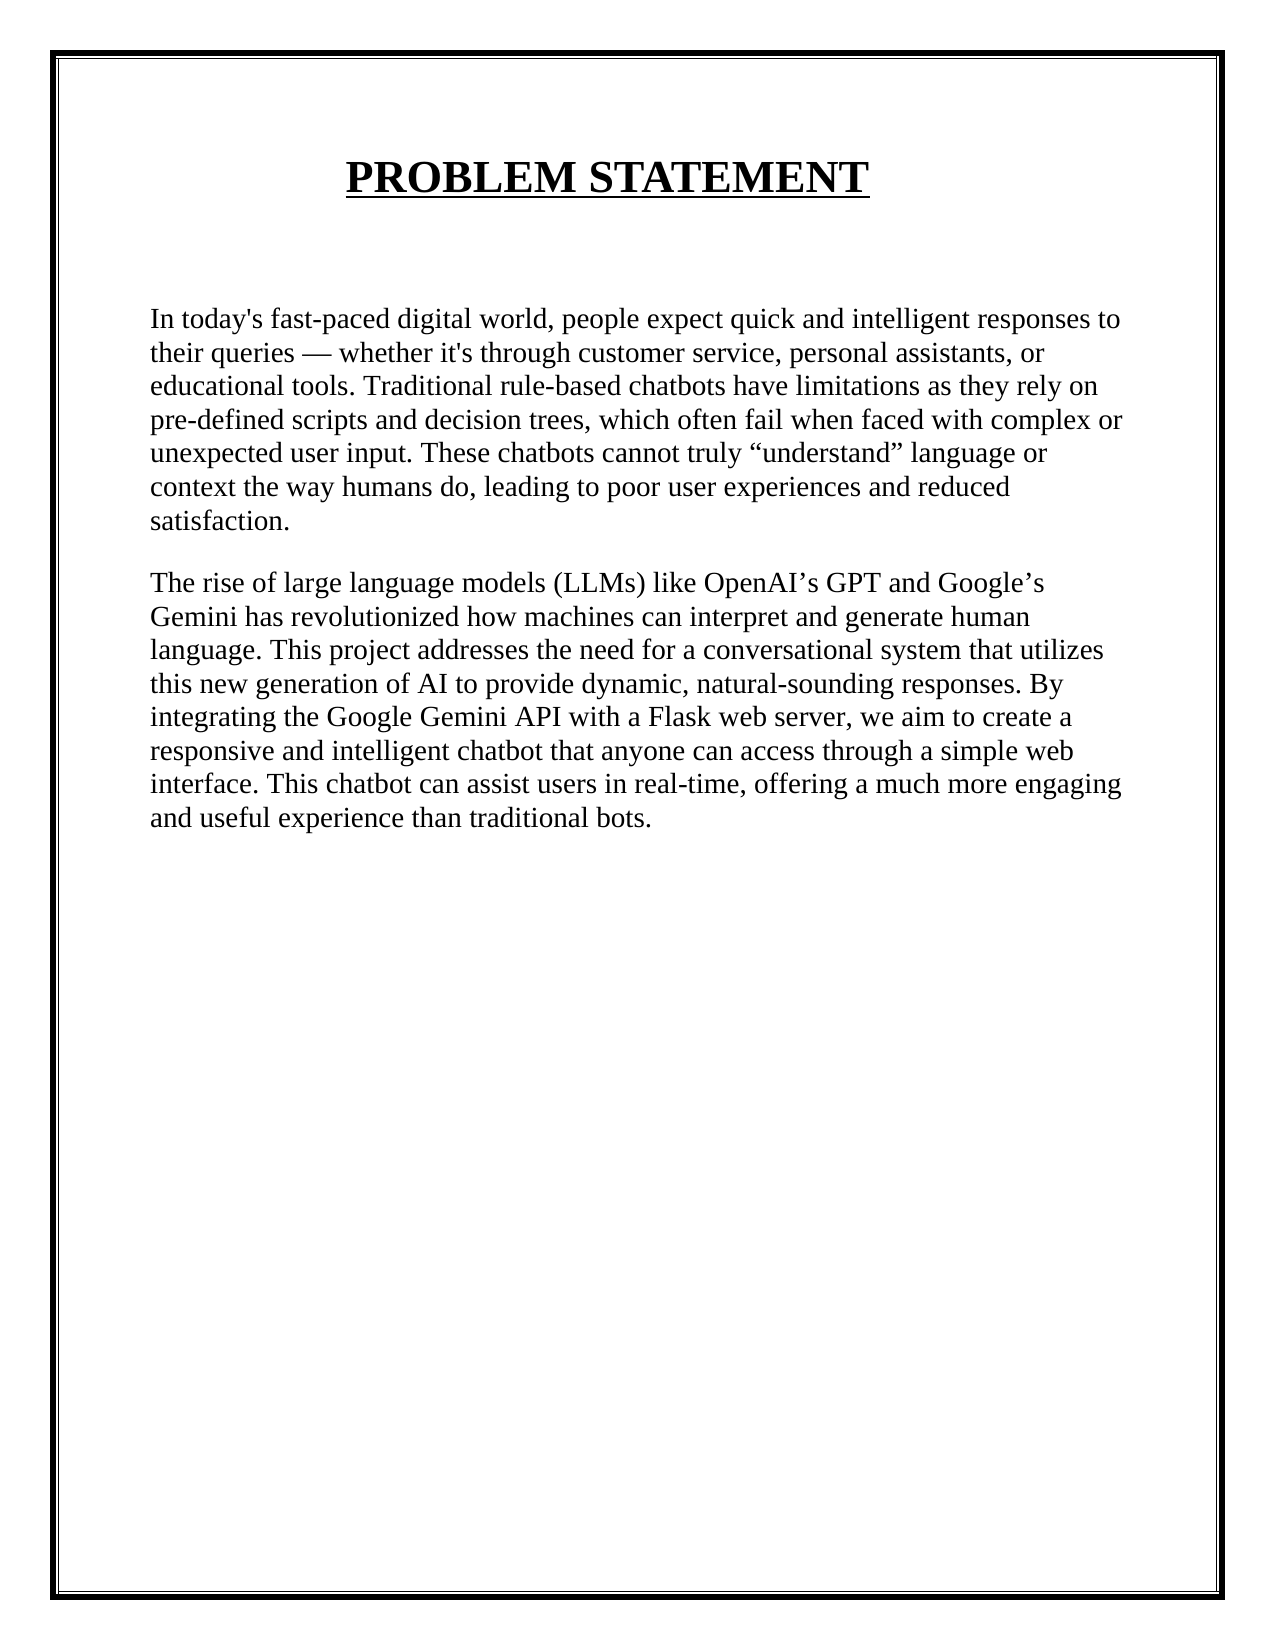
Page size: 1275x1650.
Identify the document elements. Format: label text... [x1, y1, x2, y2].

text PROBLEM STATEMENT [150, 150, 1065, 203]
text In today's fast-paced digital world, people expect quick and intelligent responses to their queries — whether it's through customer service, personal assistants, or educational tools. Traditional rule-based chatbots have limitations as they rely on pre-defined scripts and decision trees, which often fail when faced with complex or unexpected user input. These chatbots cannot truly “understand” language or context the way humans do, leading to poor user experiences and reduced satisfaction. [150, 301, 1125, 536]
text The rise of large language models (LLMs) like OpenAI’s GPT and Google’s Gemini has revolutionized how machines can interpret and generate human language. This project addresses the need for a conversational system that utilizes this new generation of AI to provide dynamic, natural-sounding responses. By integrating the Google Gemini API with a Flask web server, we aim to create a responsive and intelligent chatbot that anyone can access through a simple web interface. This chatbot can assist users in real-time, offering a much more engaging and useful experience than traditional bots. [150, 565, 1125, 834]
